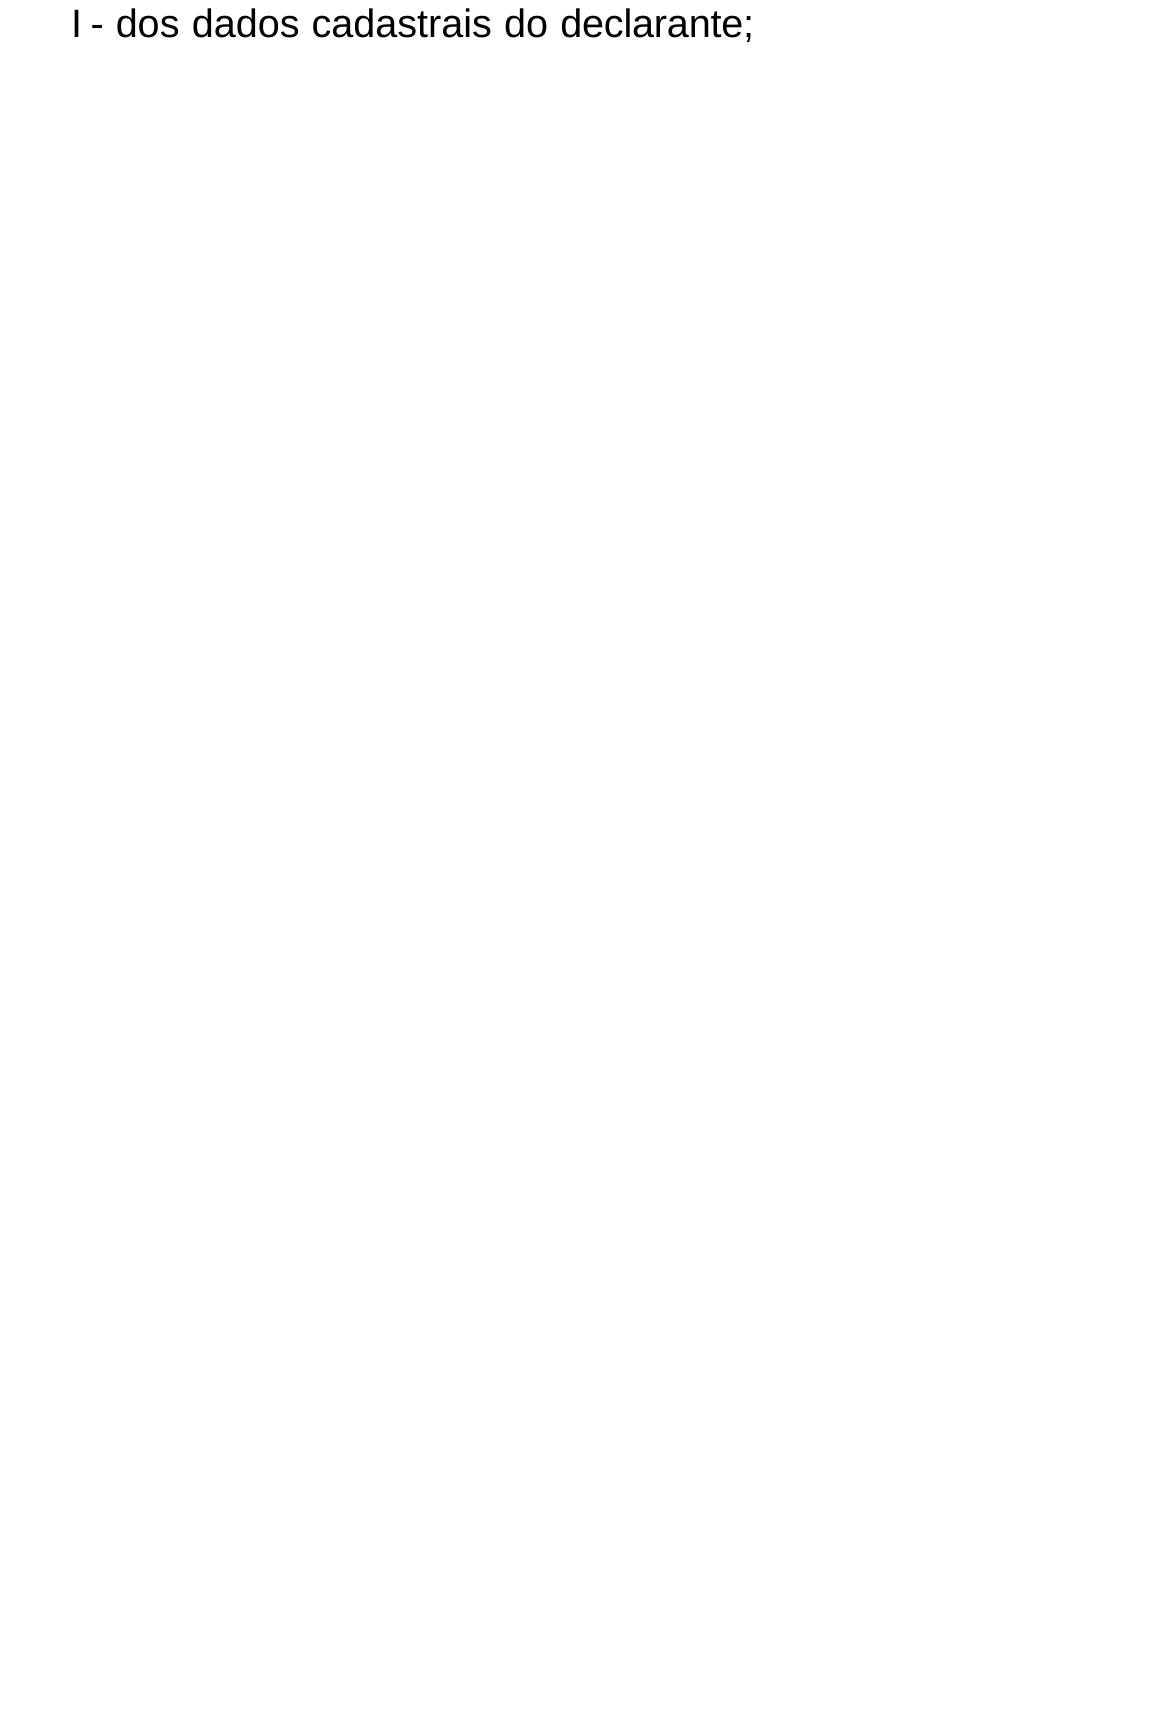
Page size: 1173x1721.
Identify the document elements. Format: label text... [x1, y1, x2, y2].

list - dos dados cadastrais do declarante; [71, 0, 1114, 46]
